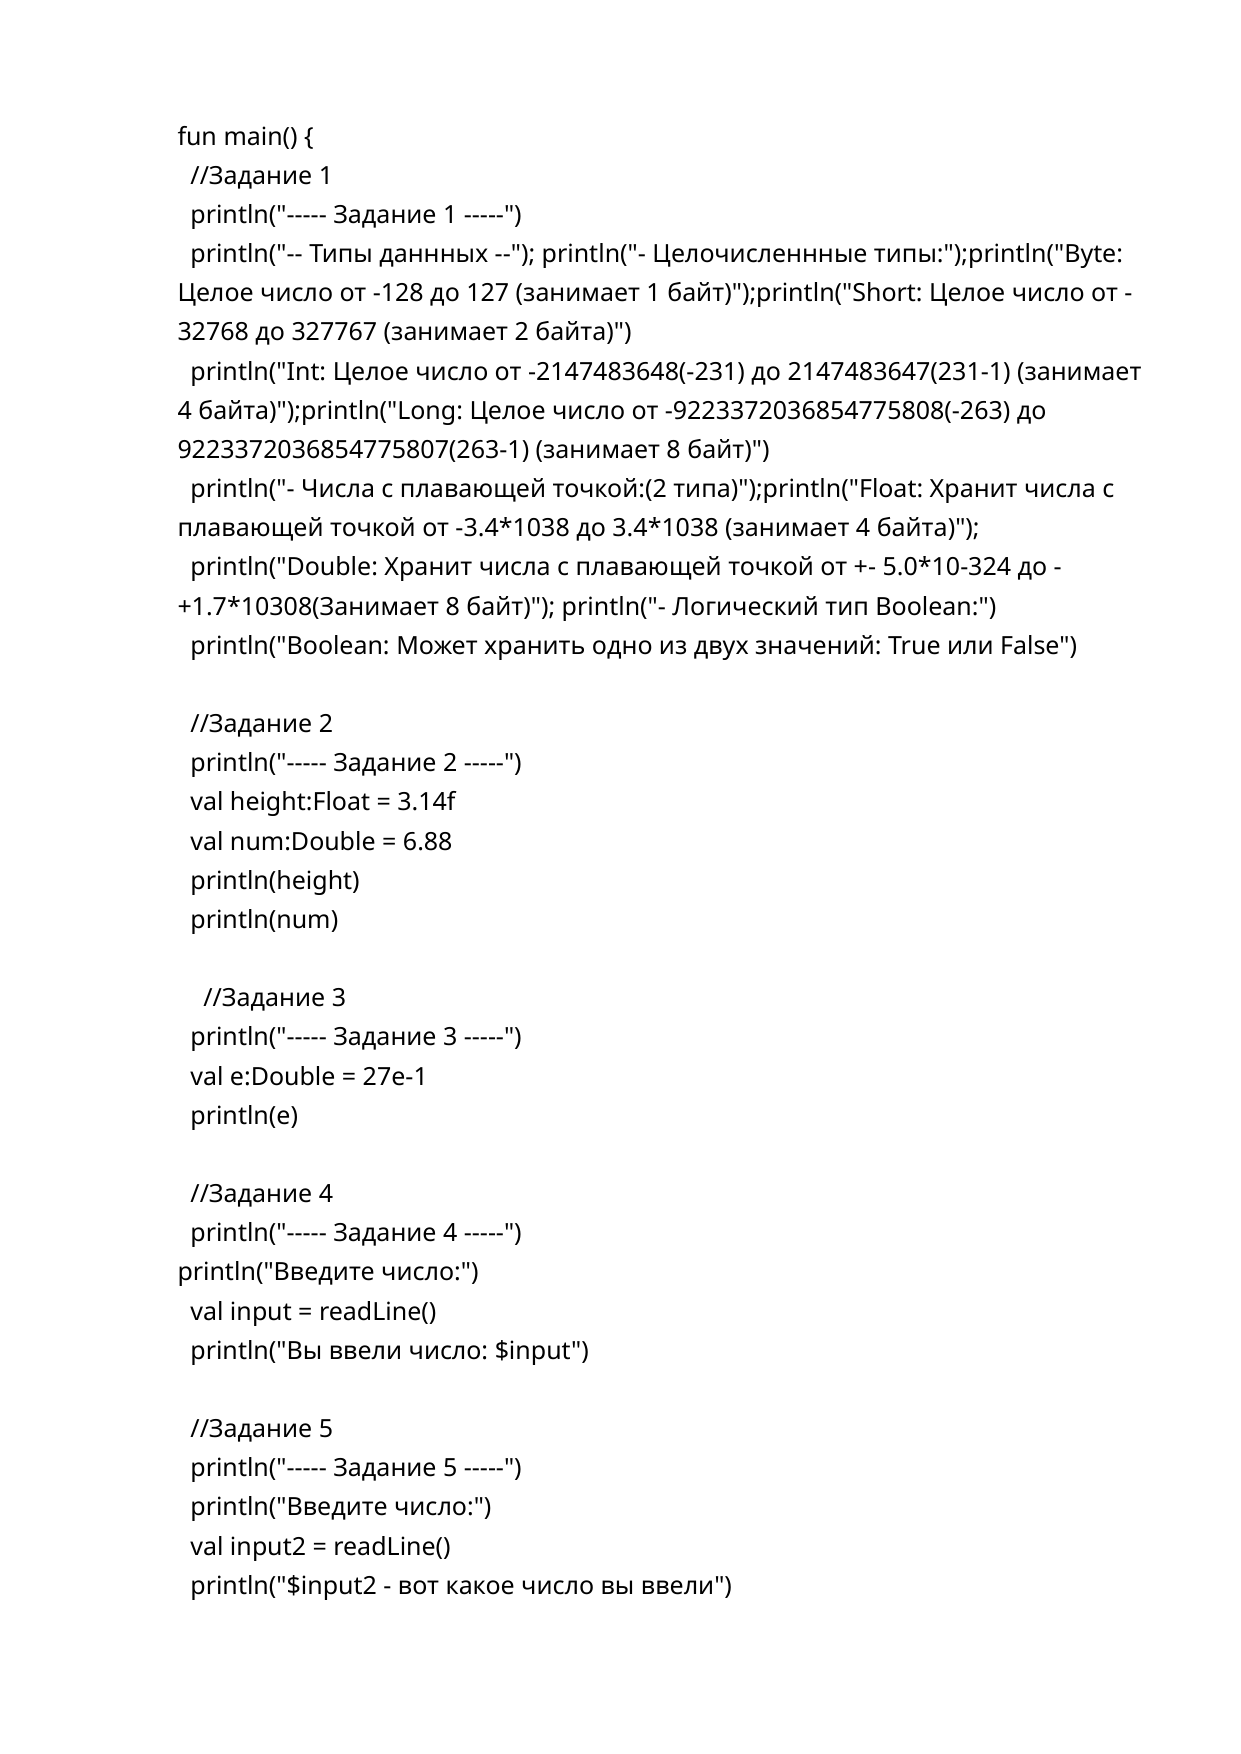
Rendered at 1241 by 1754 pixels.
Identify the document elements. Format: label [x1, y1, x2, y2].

text [177, 118, 1152, 1601]
